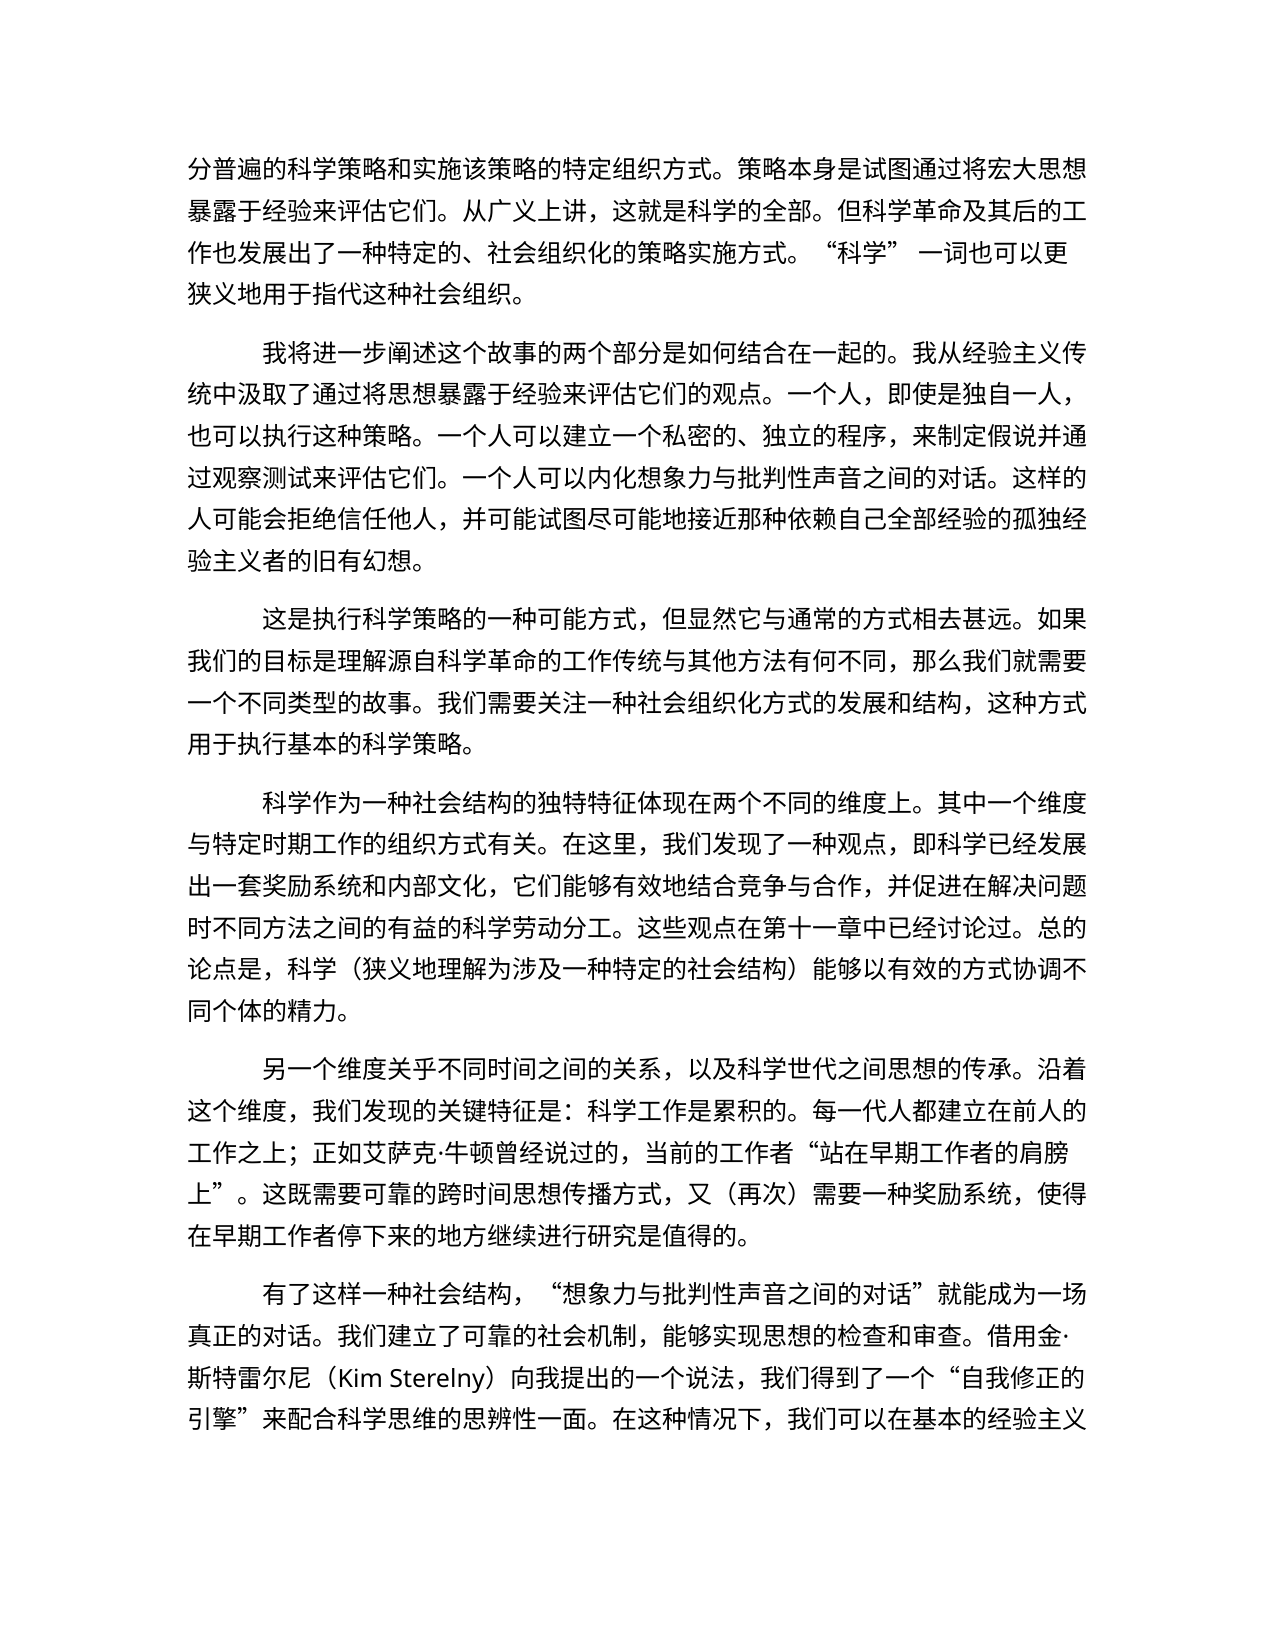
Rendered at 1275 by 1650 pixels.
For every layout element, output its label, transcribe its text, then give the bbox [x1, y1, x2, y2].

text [187, 150, 1087, 311]
text 这是执行科学策略的一种可能方式，但显然它与通常的方式相去甚远。如果我们的目标是理解源自科学革命的工作传统与其他方法有何不同，那么我们就需要一个不同类型的故事。我们需要关注一种社会组织化方式的发展和结构，这种方式用于执行基本的科学策略。 [187, 600, 1087, 761]
text 另一个维度关乎不同时间之间的关系，以及科学世代之间思想的传承。沿着这个维度，我们发现的关键特征是：科学工作是累积的。每一代人都建立在前人的工作之上；正如艾萨克·牛顿曾经说过的，当前的工作者“站在早期工作者的肩膀上”。这既需要可靠的跨时间思想传播方式，又（再次）需要一种奖励系统，使得在早期工作者停下来的地方继续进行研究是值得的。 [187, 1050, 1087, 1253]
text 科学作为一种社会结构的独特特征体现在两个不同的维度上。其中一个维度与特定时期工作的组织方式有关。在这里，我们发现了一种观点，即科学已经发展出一套奖励系统和内部文化，它们能够有效地结合竞争与合作，并促进在解决问题时不同方法之间的有益的科学劳动分工。这些观点在第十一章中已经讨论过。总的论点是，科学（狭义地理解为涉及一种特定的社会结构）能够以有效的方式协调不同个体的精力。 [187, 783, 1087, 1028]
text 我将进一步阐述这个故事的两个部分是如何结合在一起的。我从经验主义传统中汲取了通过将思想暴露于经验来评估它们的观点。一个人，即使是独自一人，也可以执行这种策略。一个人可以建立一个私密的、独立的程序，来制定假说并通过观察测试来评估它们。一个人可以内化想象力与批判性声音之间的对话。这样的人可能会拒绝信任他人，并可能试图尽可能地接近那种依赖自己全部经验的孤独经验主义者的旧有幻想。 [187, 333, 1087, 578]
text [187, 1275, 1087, 1436]
